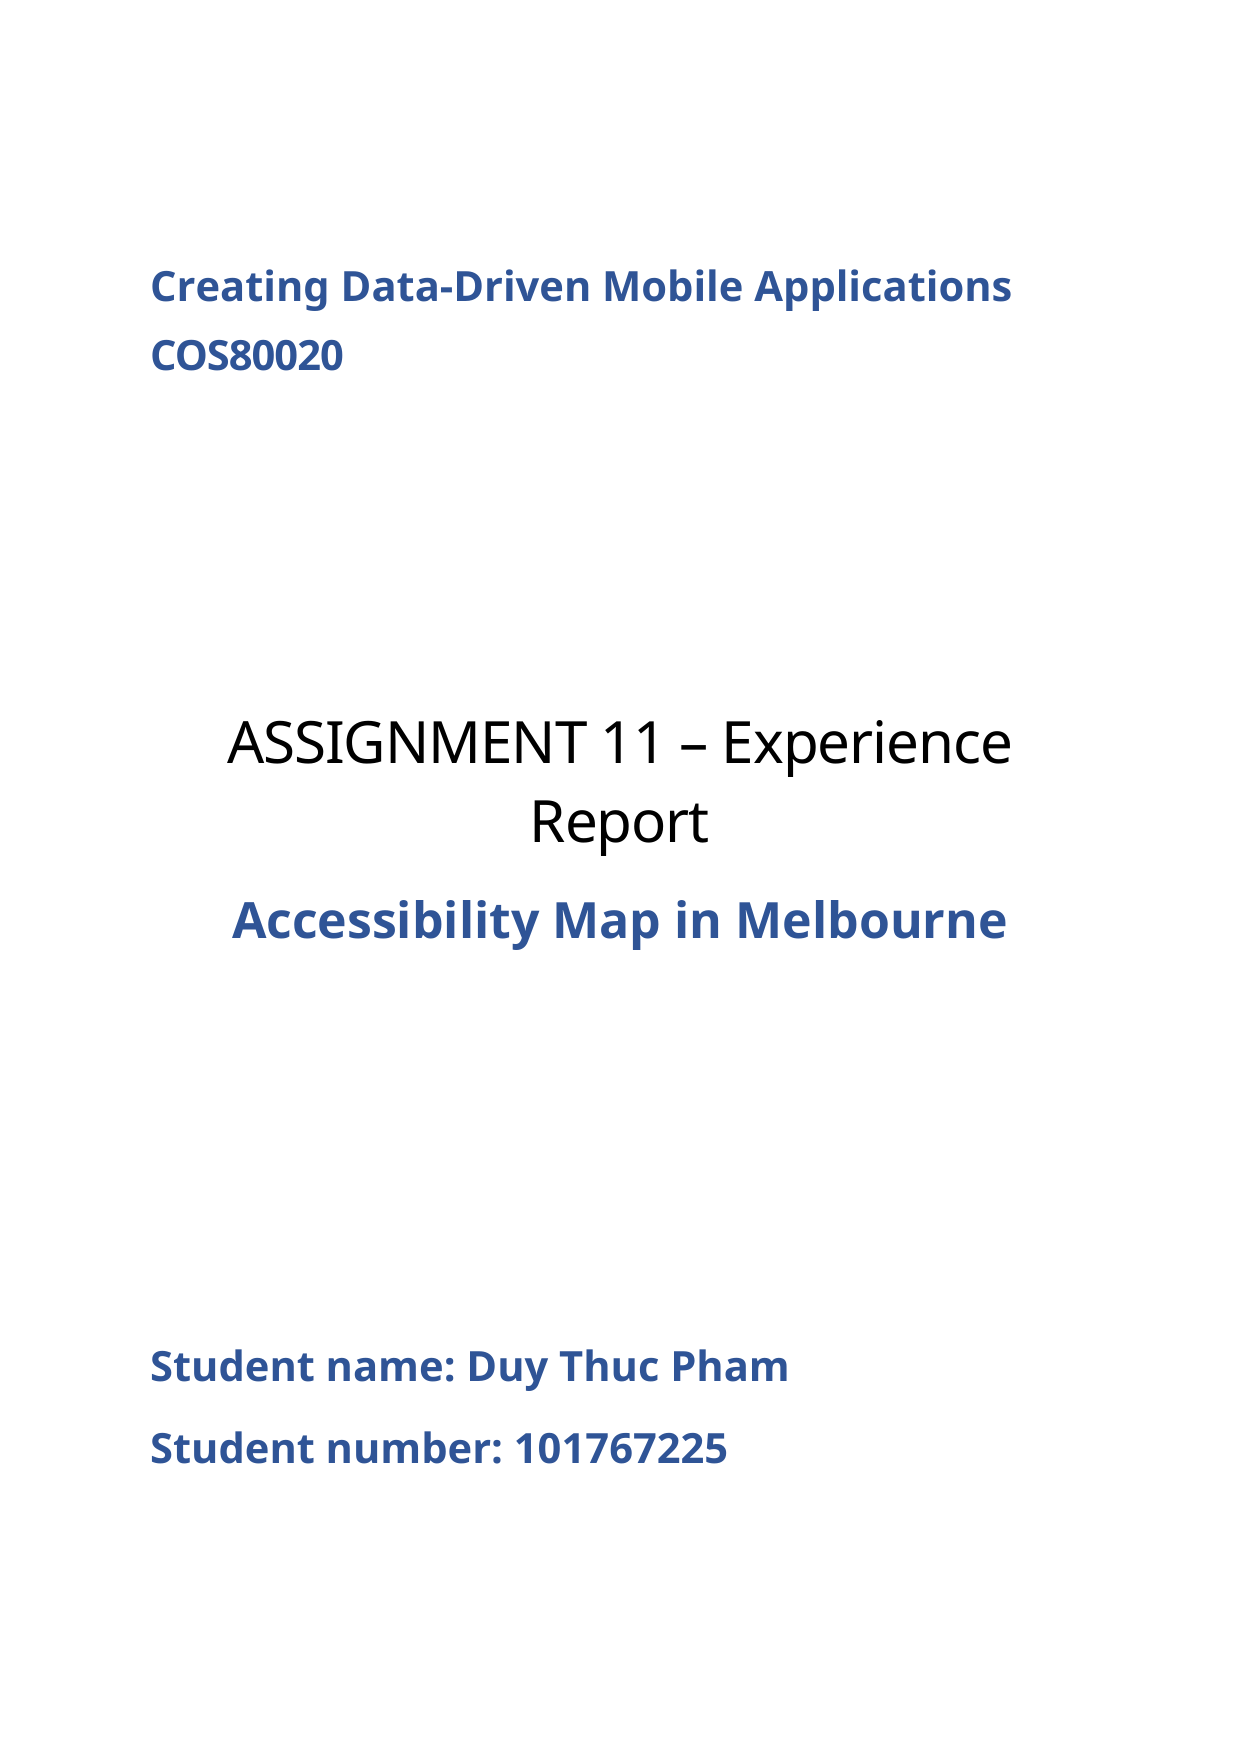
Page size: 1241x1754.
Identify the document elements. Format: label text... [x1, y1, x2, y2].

subtitle Student number: 101767225 [150, 1418, 1090, 1475]
subtitle Creating Data-Driven Mobile Applications [150, 257, 1090, 313]
title ASSIGNMENT 11 – Experience Report [150, 701, 1090, 860]
title COS80020 [150, 326, 1090, 383]
subtitle Accessibility Map in Melbourne [150, 885, 1090, 953]
subtitle Student name: Duy Thuc Pham [150, 1337, 1090, 1393]
